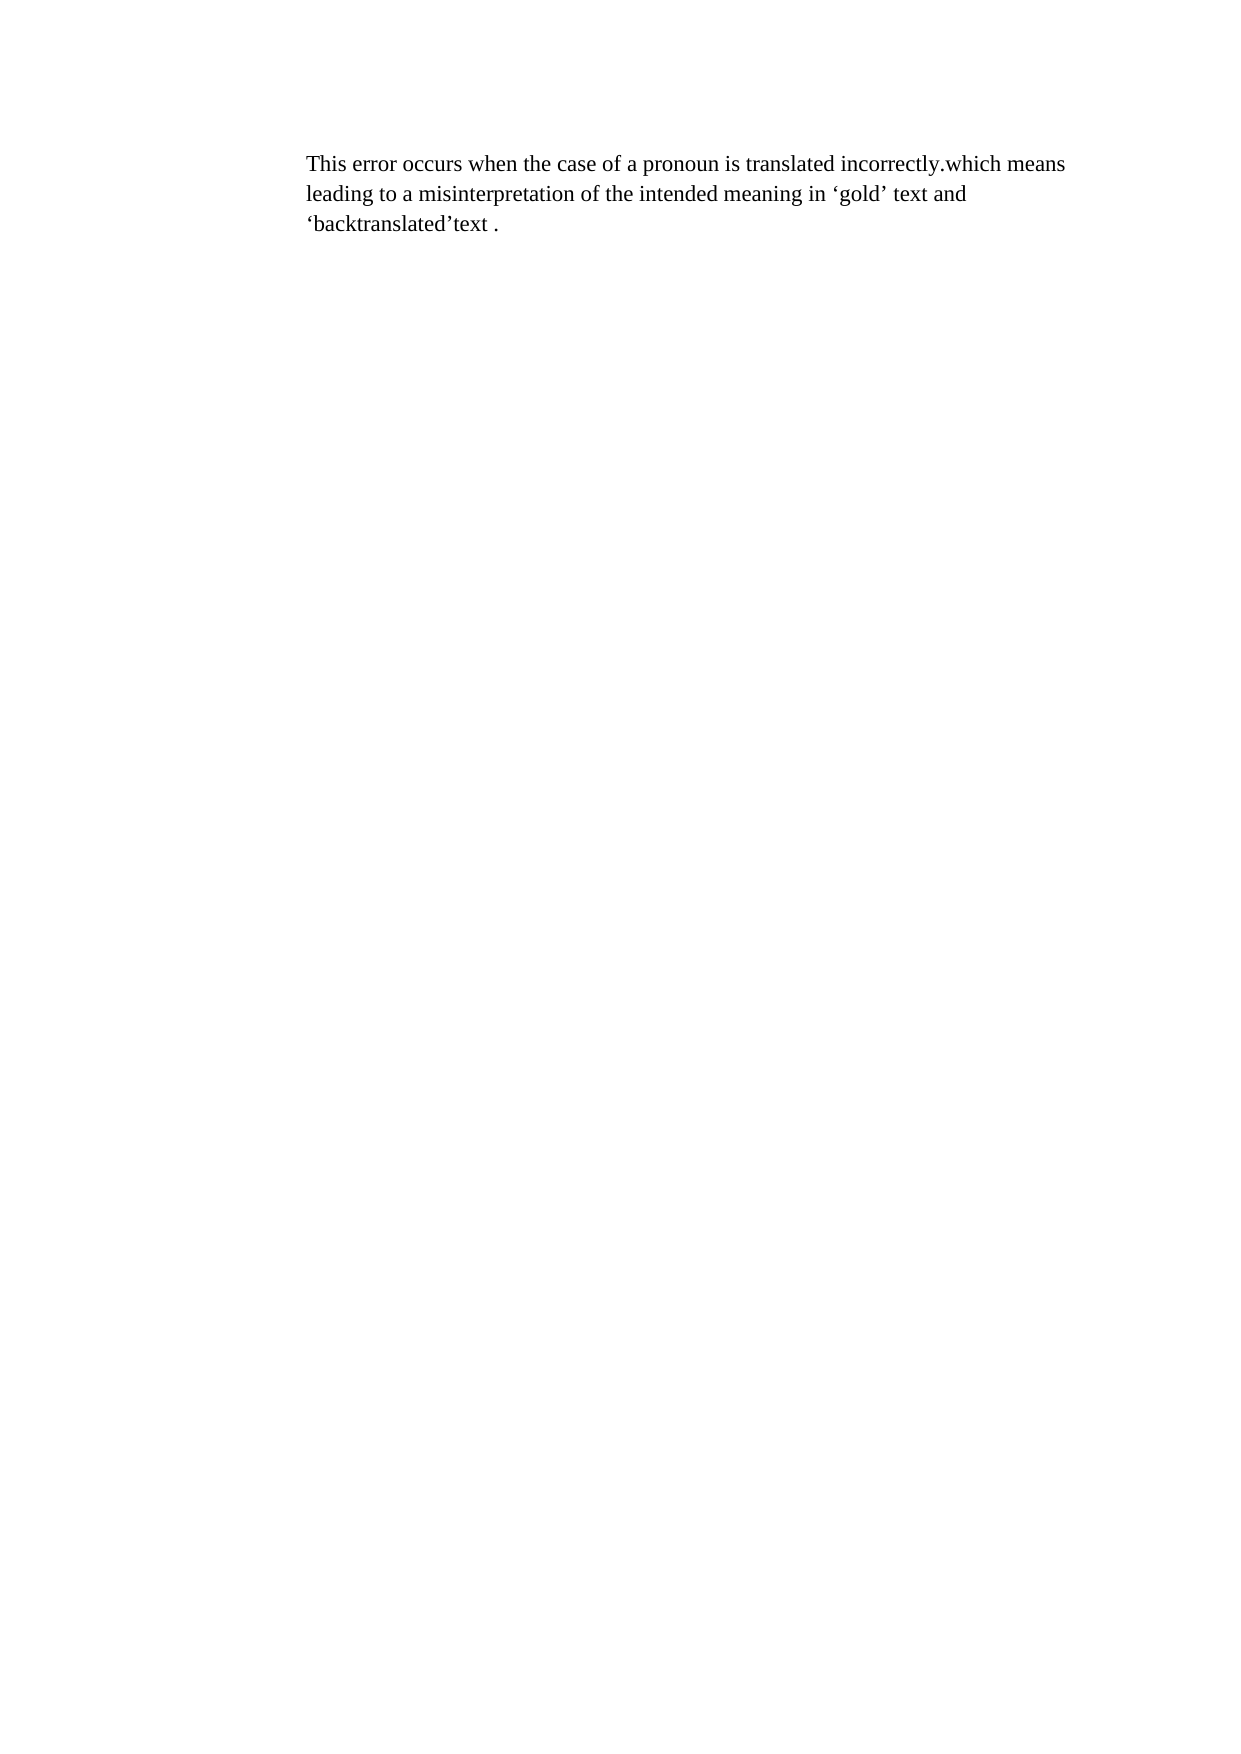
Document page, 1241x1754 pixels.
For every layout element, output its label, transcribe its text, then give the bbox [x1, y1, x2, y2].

list This error occurs when the case of a pronoun is translated incorrectly.which means leading to a misinterpretation of the intended meaning in ‘gold’ text and ‘backtranslated’text . [306, 150, 1090, 237]
